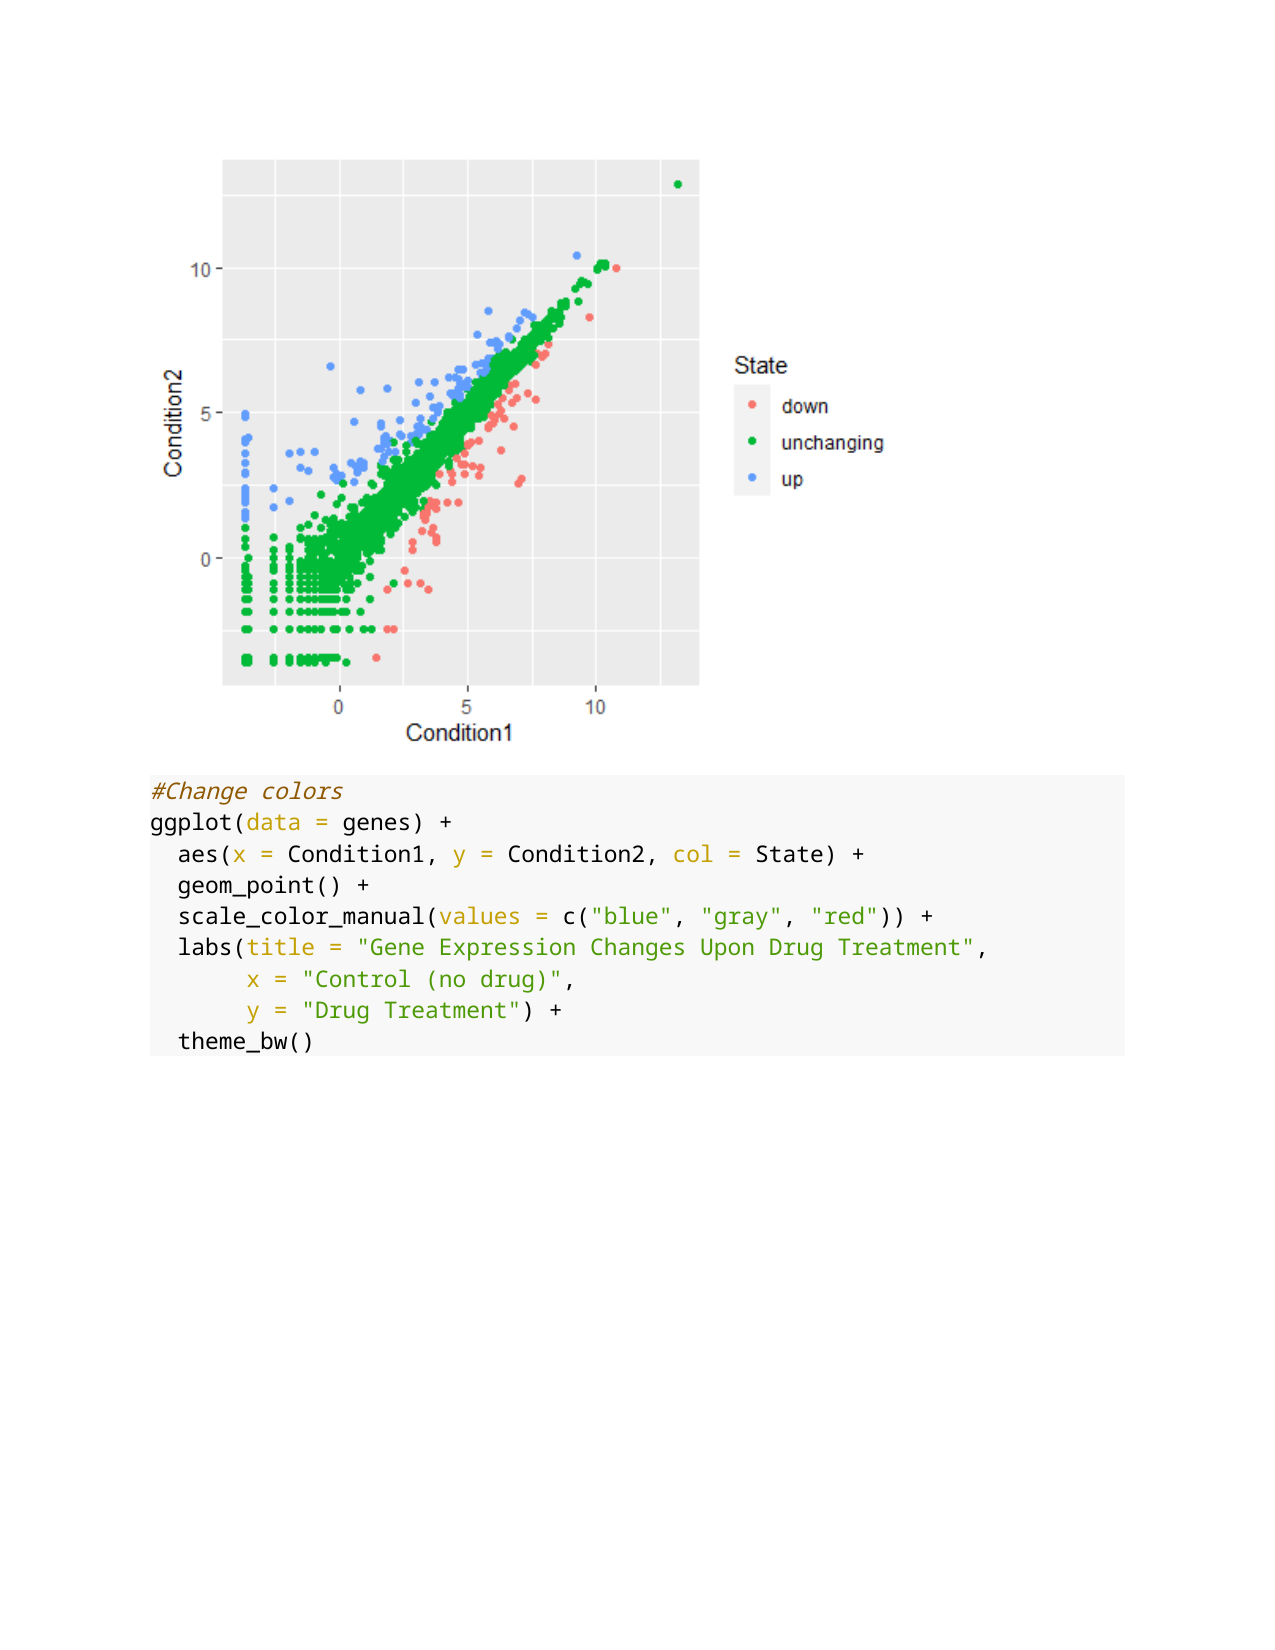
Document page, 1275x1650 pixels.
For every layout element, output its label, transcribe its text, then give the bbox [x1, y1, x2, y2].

picture [150, 150, 908, 757]
text #Change colors ggplot(data = genes) + aes(x = Condition1, y = Condition2, col = State) + geom_point() + scale_color_manual(values = c("blue", "gray", "red")) + labs(title = "Gene Expression Changes Upon Drug Treatment", x = "Control (no drug)", y = "Drug Treatment") + theme_bw() [315, 775, 1125, 1056]
